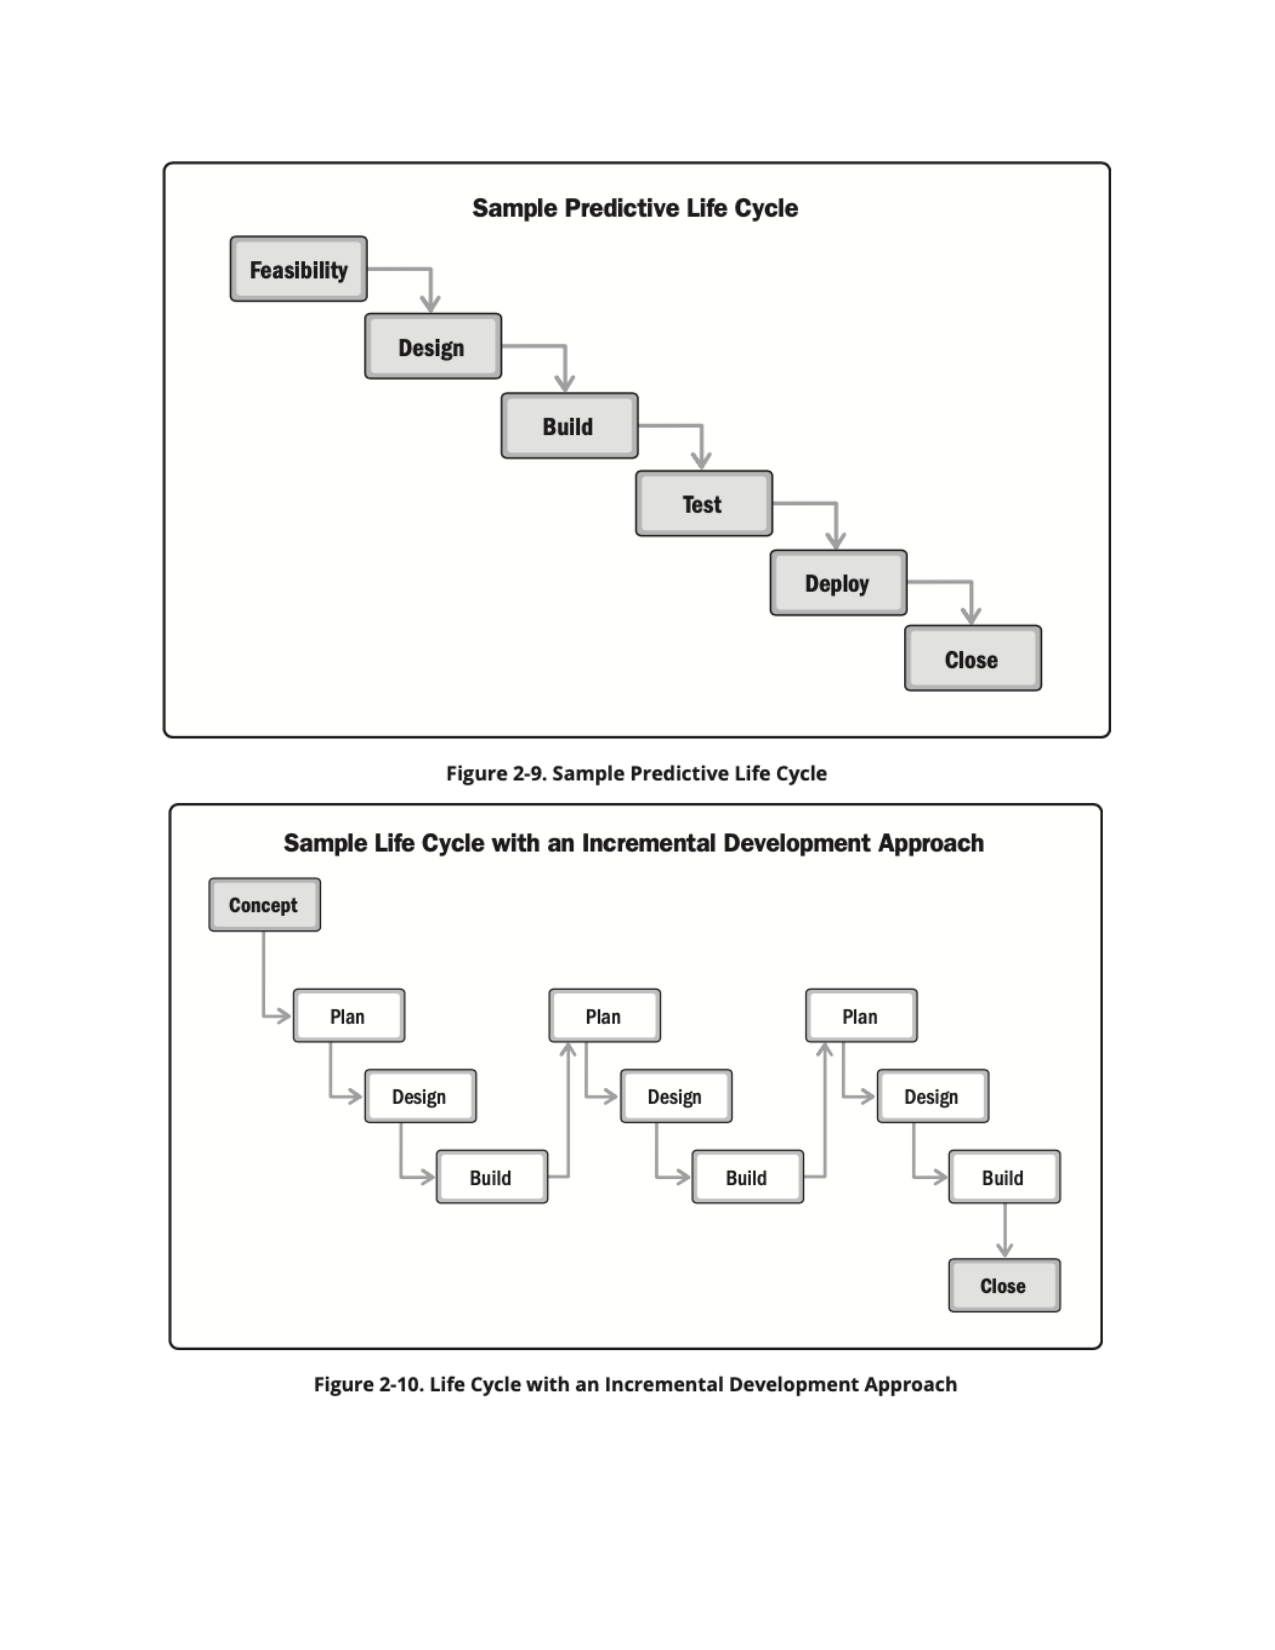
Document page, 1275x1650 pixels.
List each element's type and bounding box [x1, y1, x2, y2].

picture [150, 791, 1125, 1406]
picture [150, 150, 1125, 788]
